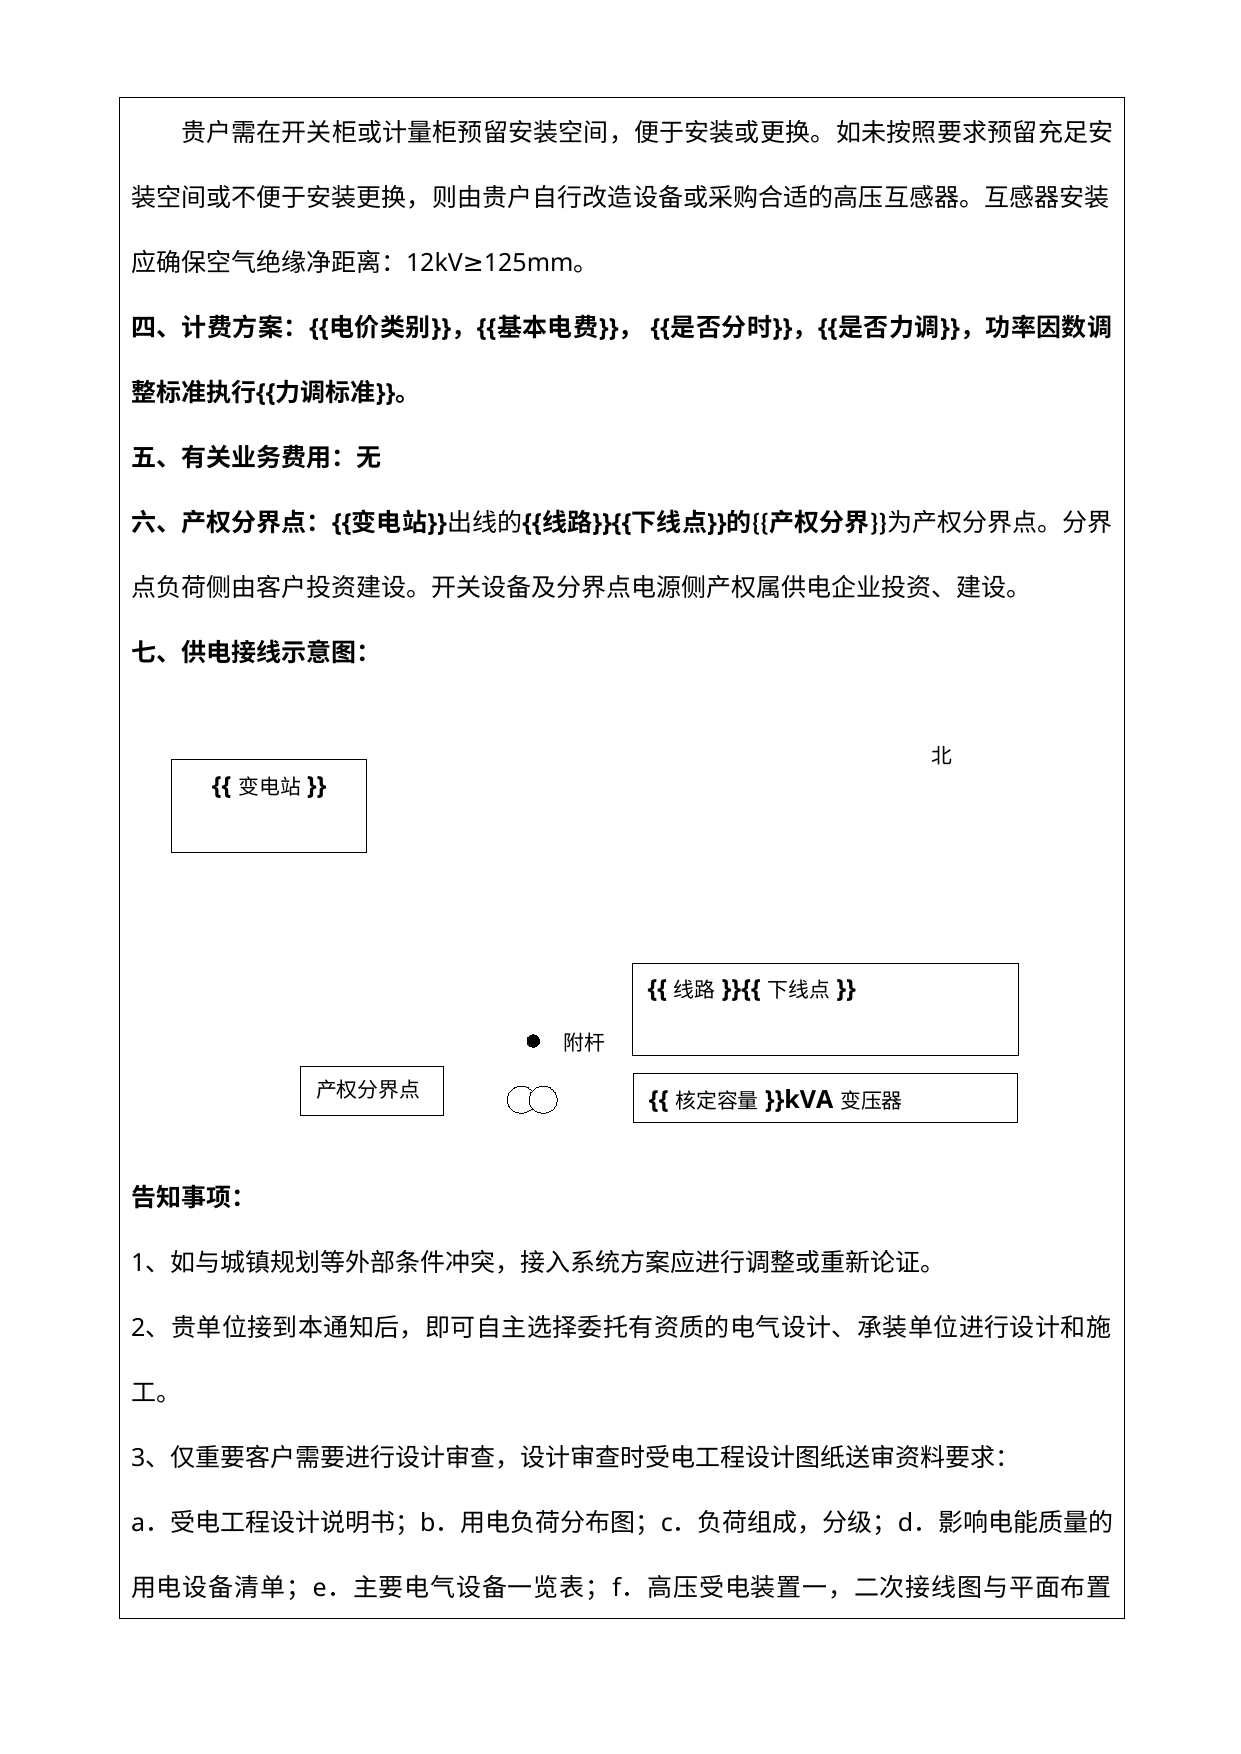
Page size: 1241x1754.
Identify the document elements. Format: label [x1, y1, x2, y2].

table_cell [120, 98, 1124, 1618]
